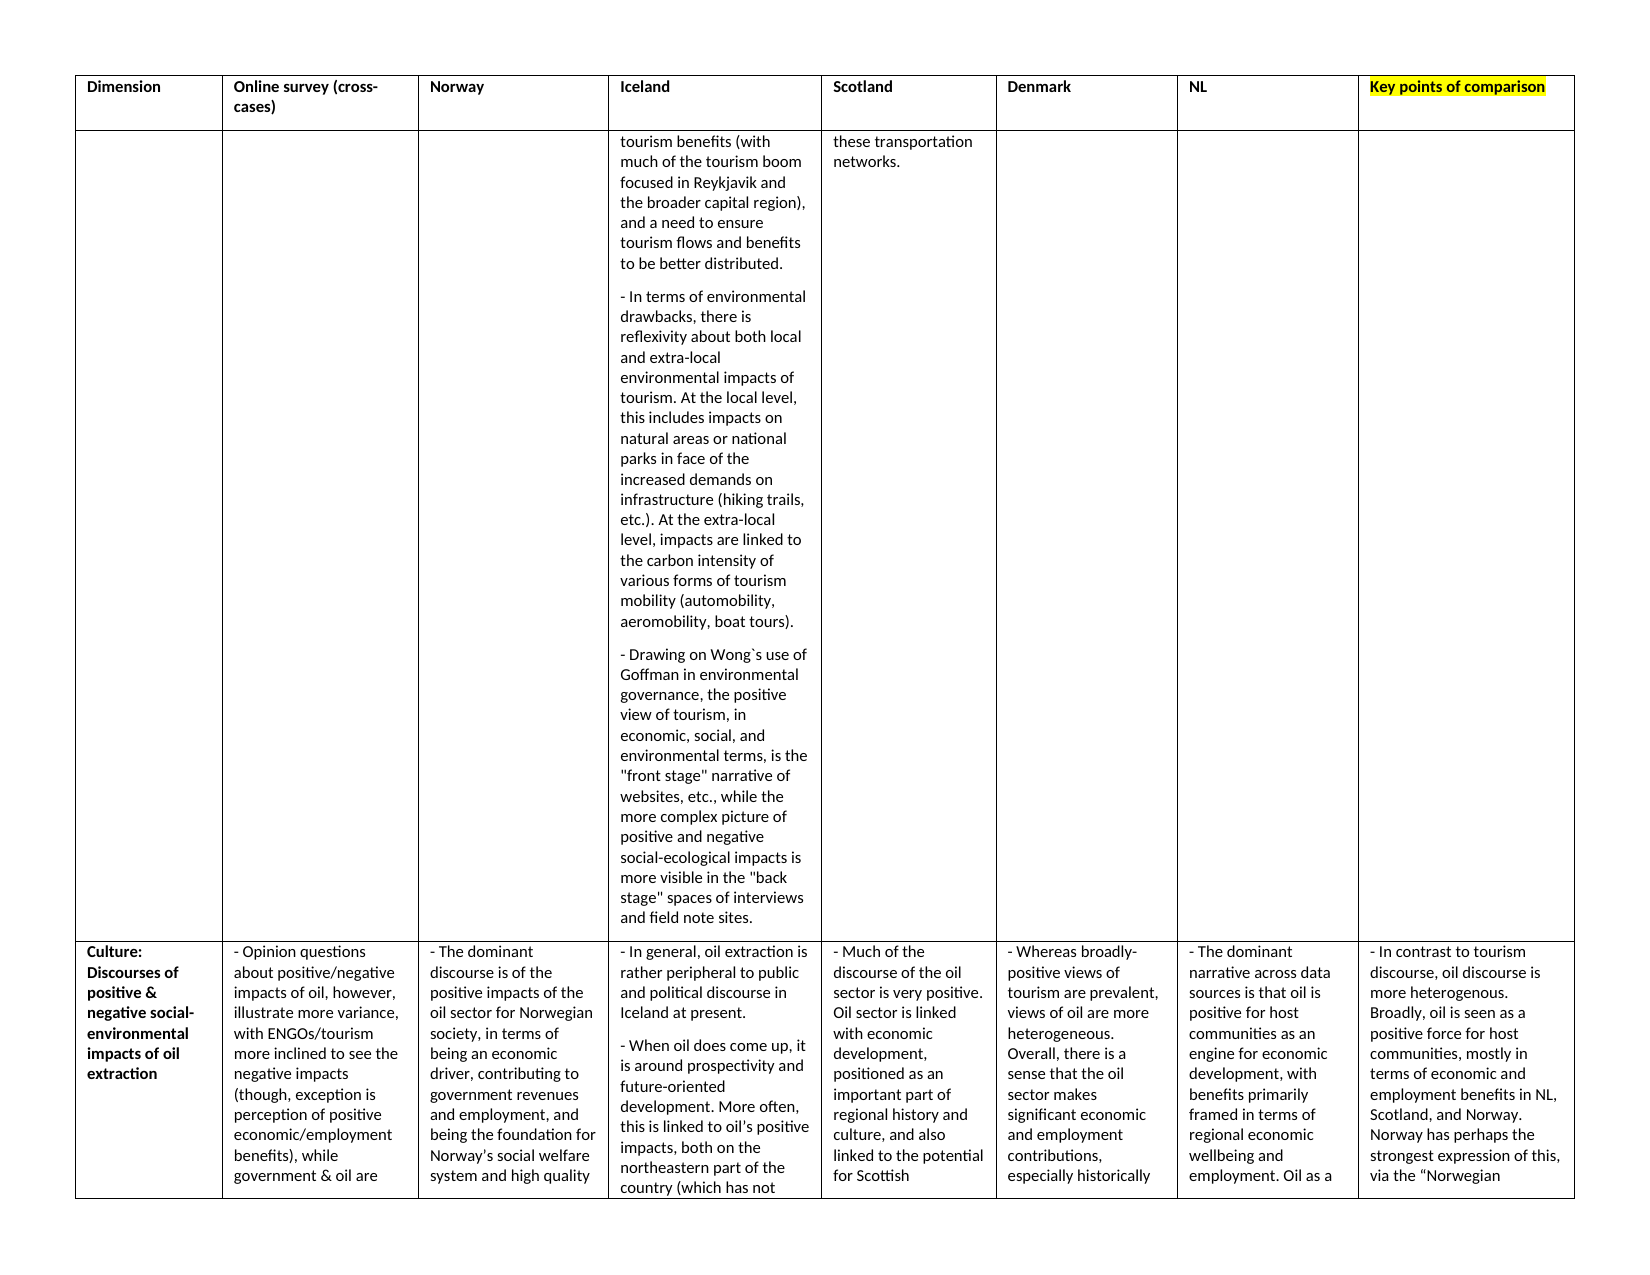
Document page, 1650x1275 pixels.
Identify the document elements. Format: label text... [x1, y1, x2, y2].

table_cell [419, 942, 608, 1198]
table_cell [76, 131, 222, 941]
table_header Dimension [76, 76, 222, 130]
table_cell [223, 131, 418, 941]
table_header Online survey (cross-cases) [223, 76, 418, 130]
table_header Key points of comparison [1359, 76, 1574, 130]
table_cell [1178, 942, 1358, 1198]
table_header Scotland [822, 76, 996, 130]
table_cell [1359, 131, 1574, 941]
table_header Norway [419, 76, 608, 130]
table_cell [822, 131, 996, 941]
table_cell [997, 942, 1177, 1198]
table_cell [76, 942, 222, 1198]
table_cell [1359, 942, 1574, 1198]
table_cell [419, 131, 608, 941]
table_header Denmark [997, 76, 1177, 130]
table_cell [223, 942, 418, 1198]
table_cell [609, 942, 821, 1198]
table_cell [997, 131, 1177, 941]
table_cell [1178, 131, 1358, 941]
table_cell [822, 942, 996, 1198]
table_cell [609, 131, 821, 941]
table_header NL [1178, 76, 1358, 130]
table_header Iceland [609, 76, 821, 130]
